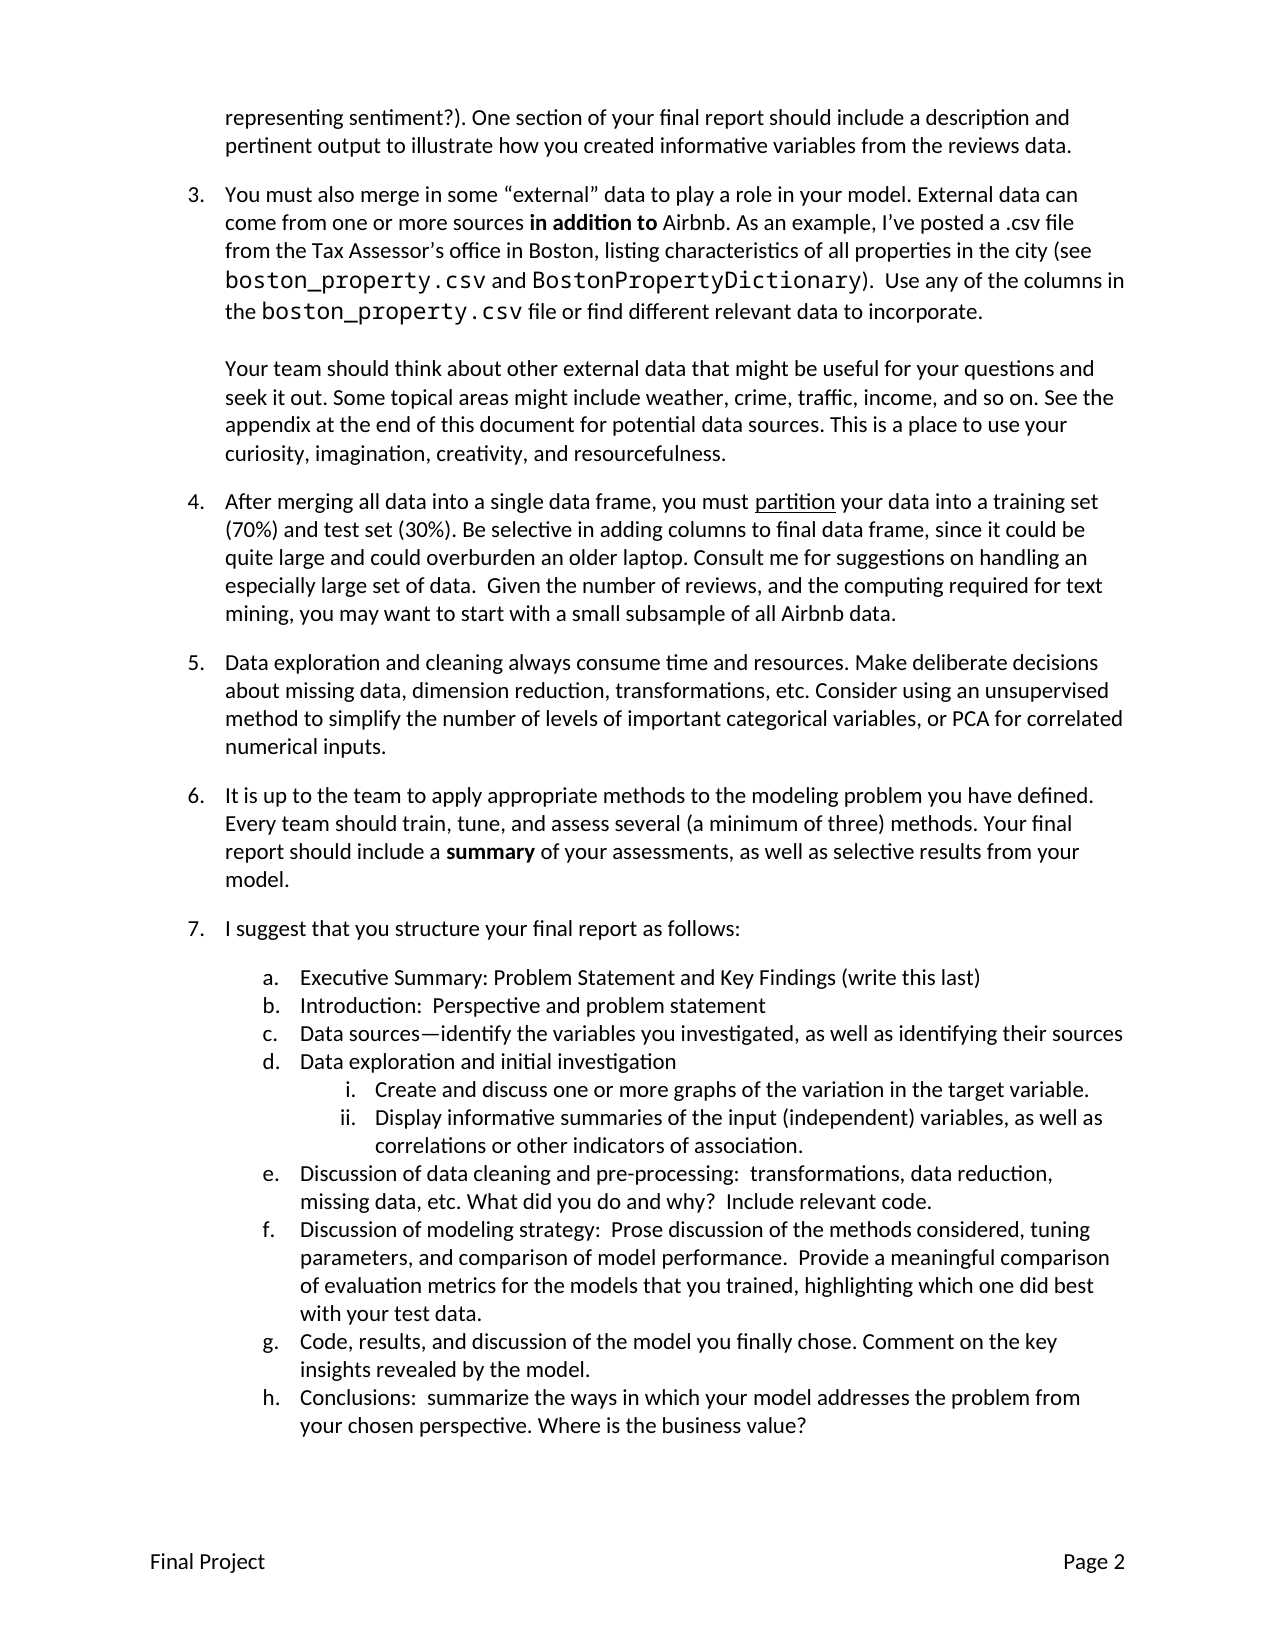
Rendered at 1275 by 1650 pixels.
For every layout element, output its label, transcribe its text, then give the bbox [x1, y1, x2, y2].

list It is up to the team to apply appropriate methods to the modeling problem you have defined. Every team should train, tune, and assess several (a minimum of three) methods. Your final report should include a summary of your assessments, as well as selective results from your model. [187, 781, 1125, 893]
list Introduction: Perspective and problem statement [262, 991, 1125, 1019]
list Discussion of modeling strategy: Prose discussion of the methods considered, tuning parameters, and comparison of model performance. Provide a meaningful comparison of evaluation metrics for the models that you trained, highlighting which one did best with your test data. [262, 1215, 1125, 1327]
list Data sources—identify the variables you investigated, as well as identifying their sources [262, 1019, 1125, 1047]
list Data exploration and cleaning always consume time and resources. Make deliberate decisions about missing data, dimension reduction, transformations, etc. Consider using an unsupervised method to simplify the number of levels of important categorical variables, or PCA for correlated numerical inputs. [187, 648, 1125, 761]
list Discussion of data cleaning and pre-processing: transformations, data reduction, missing data, etc. What did you do and why? Include relevant code. [262, 1159, 1125, 1215]
list Create and discuss one or more graphs of the variation in the target variable. [356, 1075, 1125, 1103]
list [187, 103, 1125, 159]
list Executive Summary: Problem Statement and Key Findings (write this last) [262, 963, 1125, 991]
list After merging all data into a single data frame, you must partition your data into a training set (70%) and test set (30%). Be selective in adding columns to final data frame, since it could be quite large and could overburden an older laptop. Consult me for suggestions on handling an especially large set of data. Given the number of reviews, and the computing required for text mining, you may want to start with a small subsample of all Airbnb data. [187, 487, 1125, 628]
list Data exploration and initial investigation [262, 1047, 1125, 1075]
list Conclusions: summarize the ways in which your model addresses the problem from your chosen perspective. Where is the business value? [262, 1383, 1125, 1439]
list Display informative summaries of the input (independent) variables, as well as correlations or other indicators of association. [356, 1103, 1125, 1159]
list Code, results, and discussion of the model you finally chose. Comment on the key insights revealed by the model. [262, 1327, 1125, 1383]
list You must also merge in some “external” data to play a role in your model. External data can come from one or more sources in addition to Airbnb. As an example, I’ve posted a .csv file from the Tax Assessor’s office in Boston, listing characteristics of all properties in the city (see boston_property.csv and BostonPropertyDictionary). Use any of the columns in the boston_property.csv file or find different relevant data to incorporate. Your team should think about other external data that might be useful for your questions and seek it out. Some topical areas might include weather, crime, traffic, income, and so on. See the appendix at the end of this document for potential data sources. This is a place to use your curiosity, imagination, creativity, and resourcefulness. [187, 180, 1125, 467]
list I suggest that you structure your final report as follows: [187, 914, 1125, 942]
